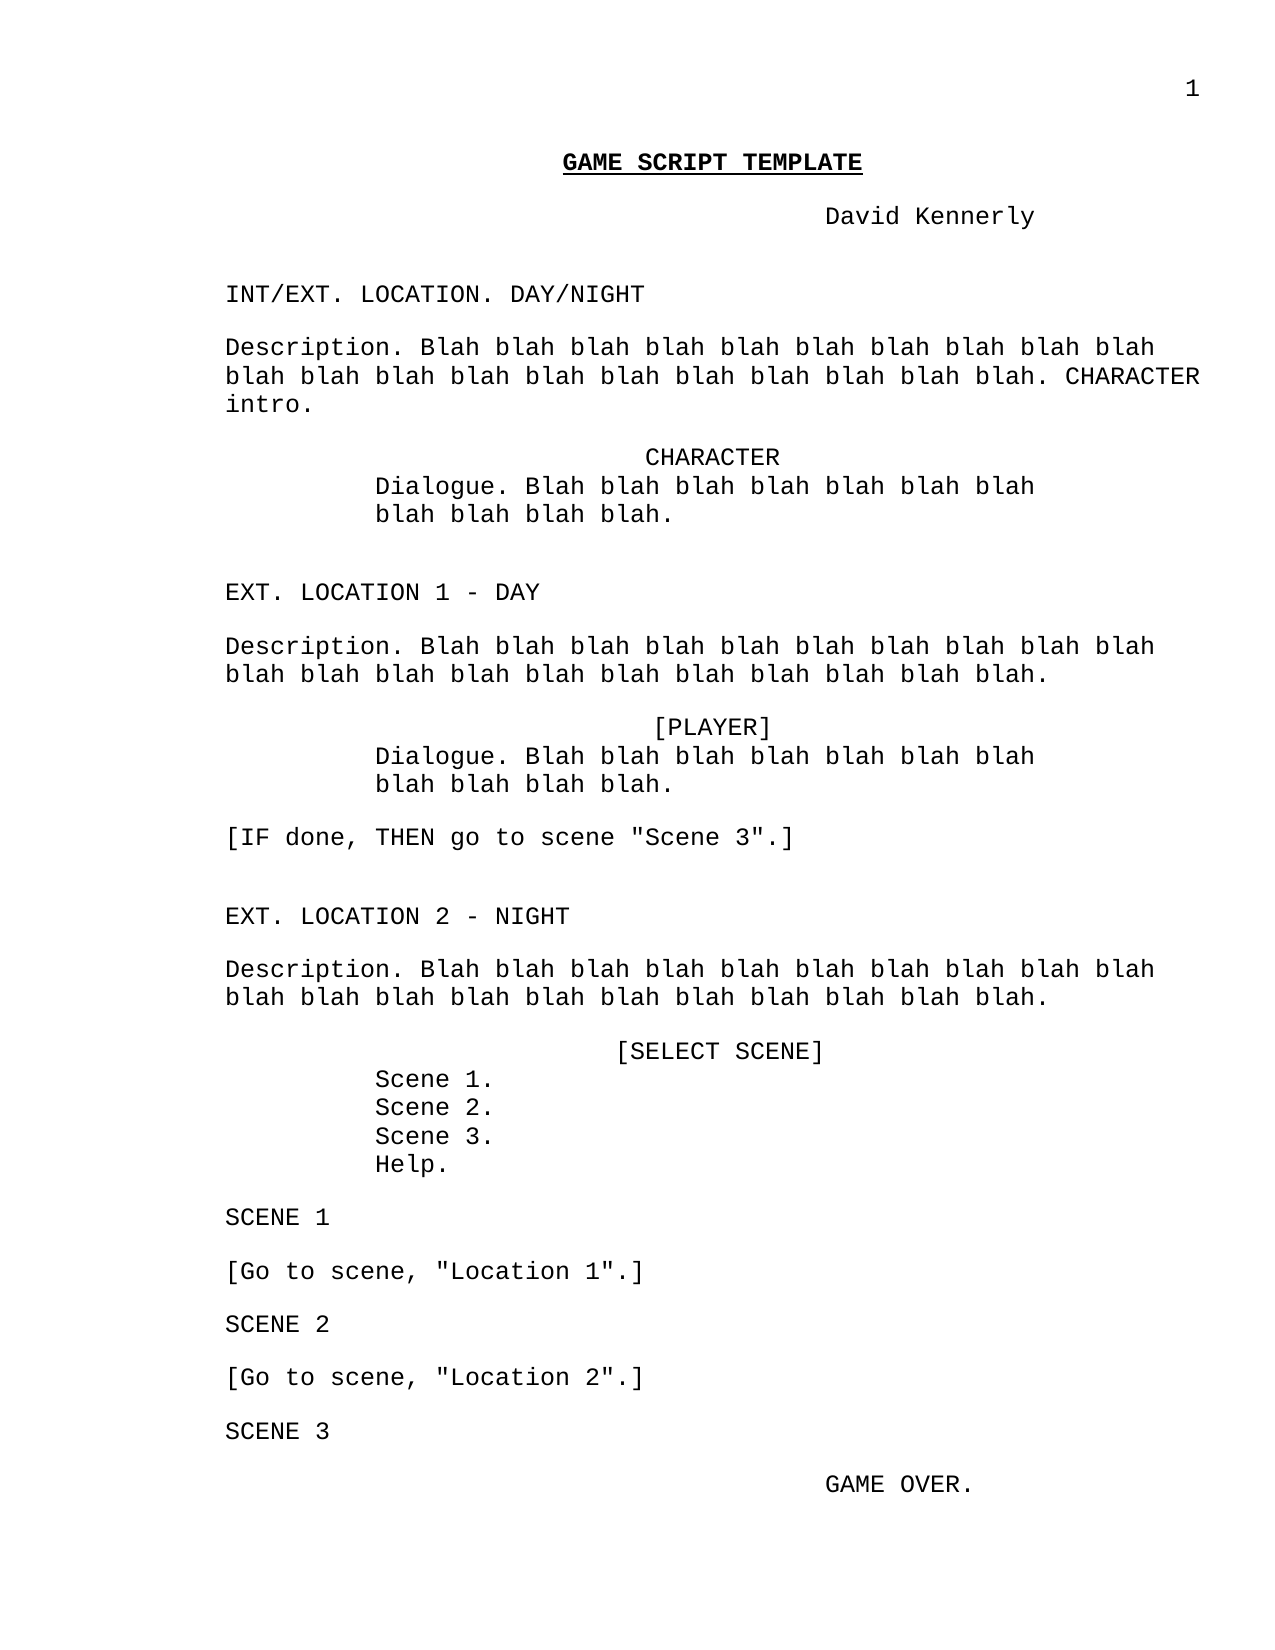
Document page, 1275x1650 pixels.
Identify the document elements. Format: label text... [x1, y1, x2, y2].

subtitle Scene 2 [225, 1312, 1200, 1340]
text GAME OVER. [825, 1472, 1200, 1500]
subtitle [SELECT SCENE] [375, 1038, 1050, 1067]
text Scene 1. Scene 2. Scene 3. Help. [375, 1067, 1050, 1180]
text Dialogue. Blah blah blah blah blah blah blah blah blah blah blah. [375, 743, 1050, 800]
text [Go to scene, "Location 2".] [225, 1365, 1200, 1393]
text Description. Blah blah blah blah blah blah blah blah blah blah blah blah blah blah blah blah blah blah blah blah blah. [225, 957, 1200, 1013]
text Description. Blah blah blah blah blah blah blah blah blah blah blah blah blah blah blah blah blah blah blah blah blah. Character intro. [225, 335, 1200, 420]
text [Go to scene, "Location 1".] [225, 1258, 1200, 1287]
subtitle [Player] [375, 715, 1050, 743]
subtitle Ext. Location 2 - NIGHT [225, 903, 1200, 932]
text David Kennerly [825, 203, 1200, 232]
text Dialogue. Blah blah blah blah blah blah blah blah blah blah blah. [375, 473, 1050, 530]
subtitle Scene 3 [225, 1418, 1200, 1447]
subtitle Int/Ext. Location. Day/NIGHT [225, 282, 1200, 310]
subtitle Character [375, 445, 1050, 473]
subtitle Game SCRIPT TEMPLATE [225, 150, 1200, 178]
text [IF done, THEN go to scene "Scene 3".] [225, 825, 1200, 853]
subtitle Scene 1 [225, 1205, 1200, 1233]
text Description. Blah blah blah blah blah blah blah blah blah blah blah blah blah blah blah blah blah blah blah blah blah. [225, 633, 1200, 690]
subtitle Ext. Location 1 - Day [225, 580, 1200, 608]
